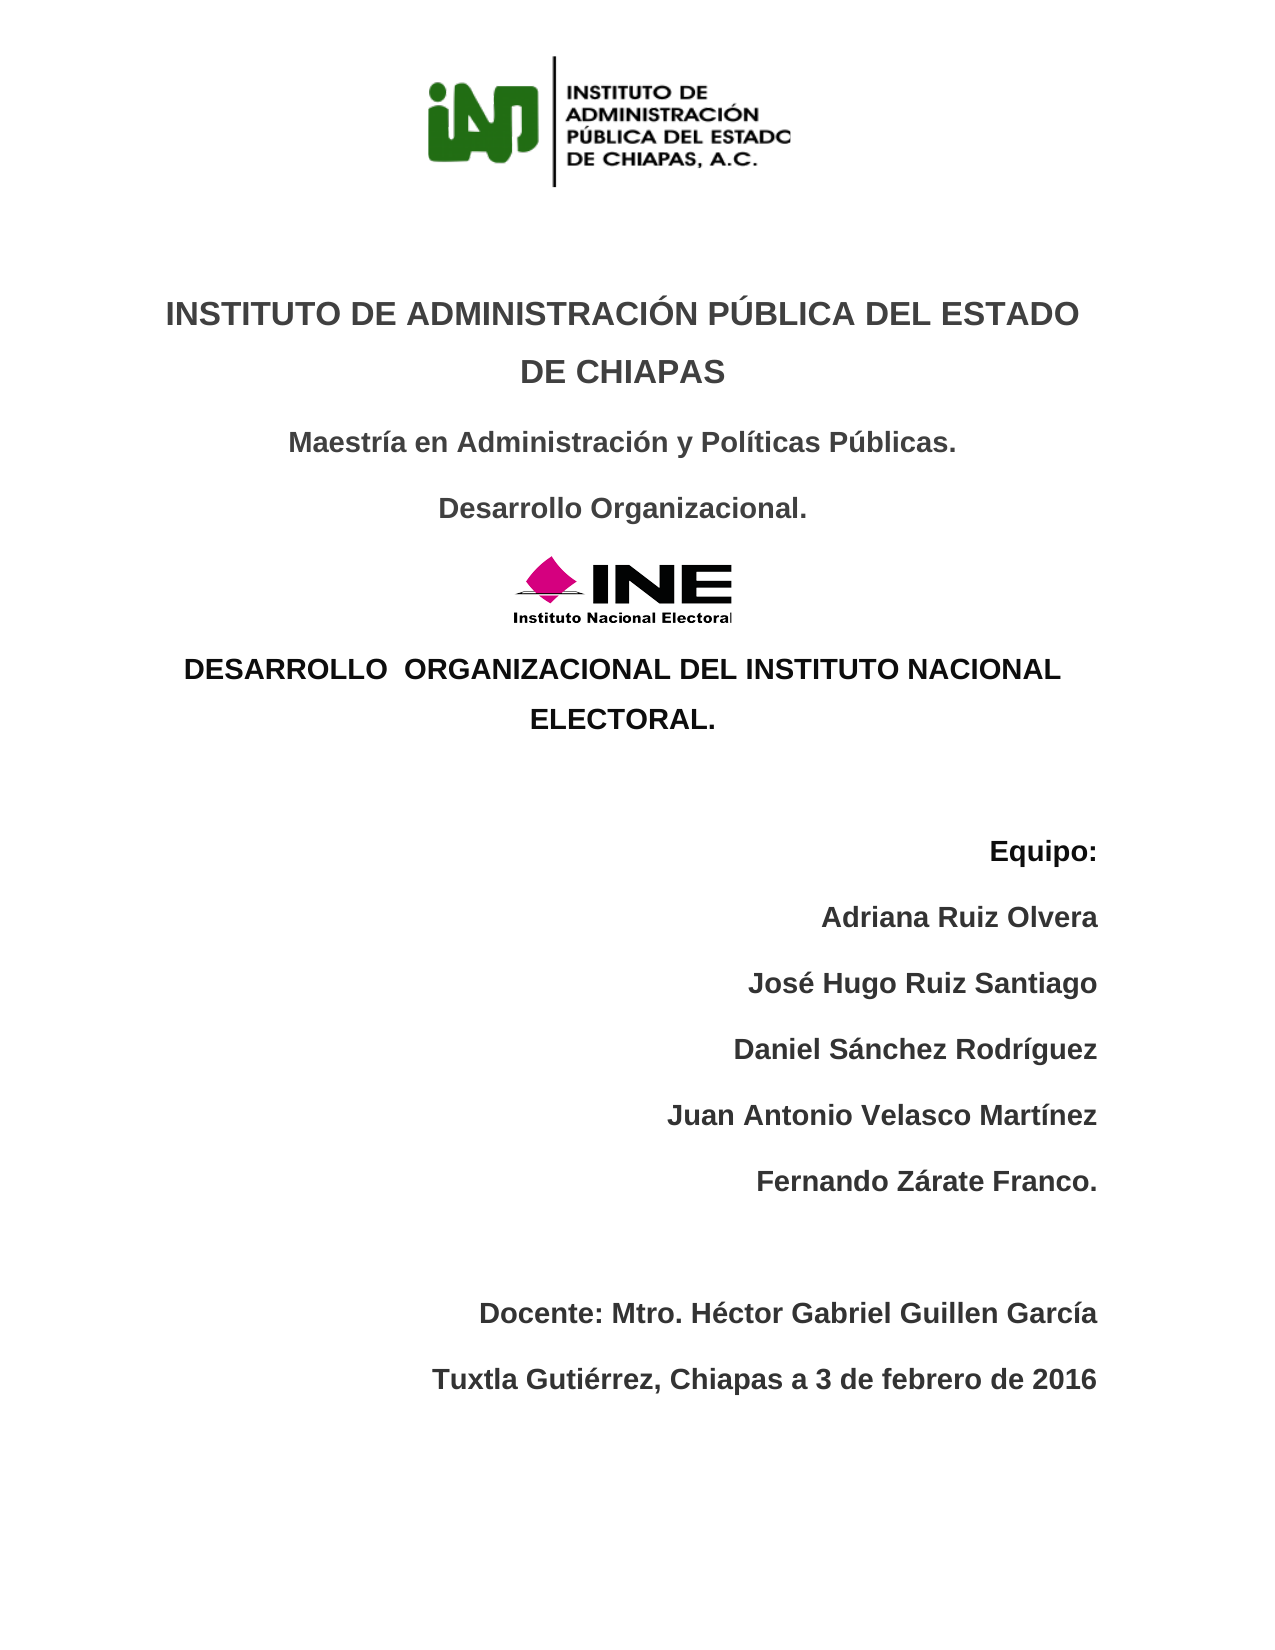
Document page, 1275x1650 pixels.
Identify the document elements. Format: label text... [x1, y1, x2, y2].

picture [514, 556, 732, 623]
text Desarrollo Organizacional. [148, 491, 1098, 524]
text Daniel Sánchez Rodríguez [148, 1032, 1098, 1066]
text Fernando Zárate Franco. [148, 1164, 1098, 1197]
text Juan Antonio Velasco Martínez [148, 1098, 1098, 1132]
text Docente: Mtro. Héctor Gabriel Guillen García [148, 1296, 1098, 1329]
text José Hugo Ruiz Santiago [148, 966, 1098, 1000]
text Adriana Ruiz Olvera [148, 900, 1098, 934]
text DESARROLLO ORGANIZACIONAL DEL INSTITUTO NACIONAL ELECTORAL. [148, 652, 1098, 736]
text INSTITUTO DE ADMINISTRACIÓN PÚBLICA DEL ESTADO DE CHIAPAS [148, 294, 1098, 390]
text Tuxtla Gutiérrez, Chiapas a 3 de febrero de 2016 [148, 1362, 1098, 1395]
picture [428, 56, 791, 188]
text Equipo: [148, 834, 1098, 868]
text Maestría en Administración y Políticas Públicas. [148, 425, 1098, 458]
